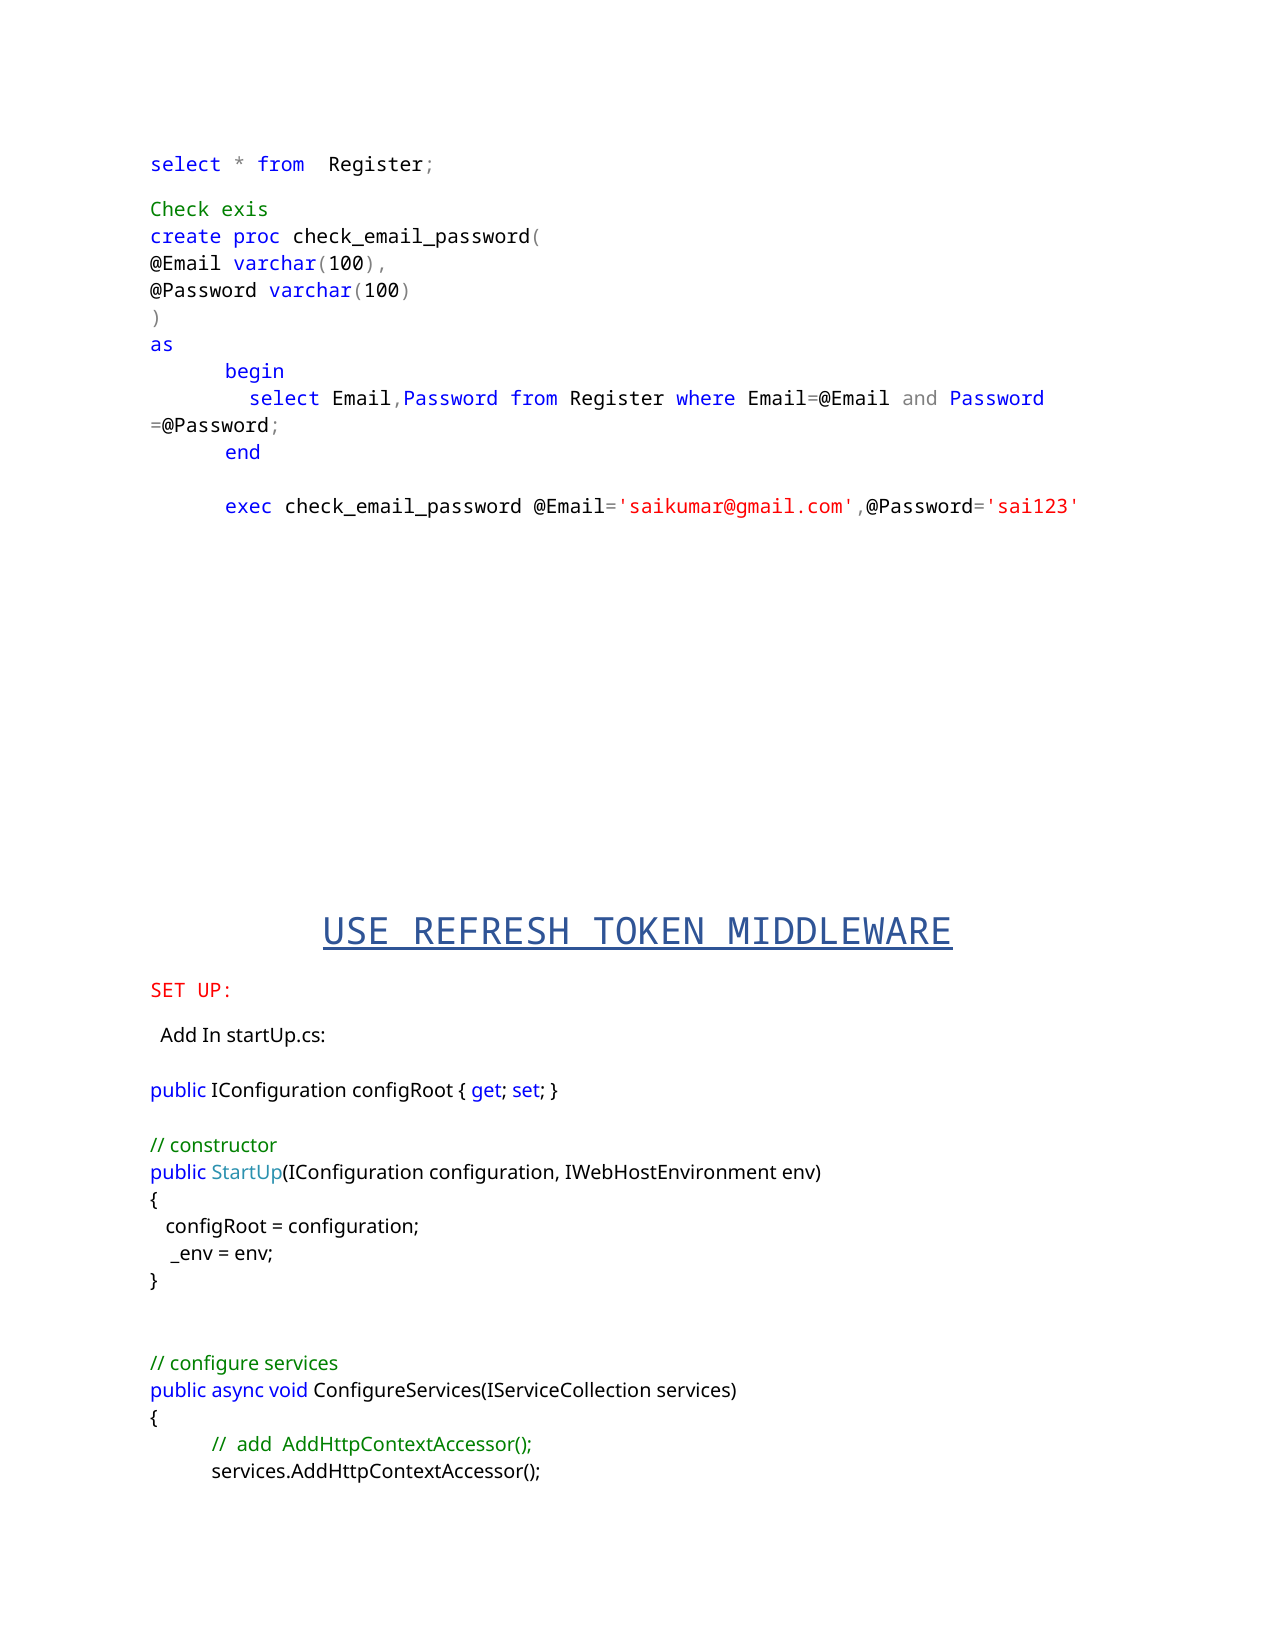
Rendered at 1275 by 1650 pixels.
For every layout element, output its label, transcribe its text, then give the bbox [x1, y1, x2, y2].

text USE REFRESH TOKEN MIDDLEWARE [150, 904, 1125, 955]
text select Email,Password from Register where Email=@Email and Password =@Password; [150, 384, 1125, 438]
text @Password varchar(100) [150, 277, 1125, 304]
text public async void ConfigureServices(IServiceCollection services) [150, 1376, 1125, 1403]
text Check exis [150, 196, 1125, 223]
text Add In startUp.cs: [150, 1022, 1125, 1048]
text // add AddHttpContextAccessor(); [150, 1430, 1125, 1457]
text begin [150, 358, 1125, 384]
text _env = env; [150, 1239, 1125, 1266]
text } [150, 1266, 1125, 1293]
text select * from Register; [150, 150, 1125, 177]
text end [150, 438, 1125, 466]
text services.AddHttpContextAccessor(); [150, 1457, 1125, 1484]
text ) [150, 304, 1125, 331]
text as [150, 331, 1125, 358]
text { [150, 1403, 1125, 1430]
text exec check_email_password @Email='saikumar@gmail.com',@Password='sai123' [150, 492, 1125, 519]
text // constructor [150, 1132, 1125, 1158]
text create proc check_email_password( [150, 223, 1125, 250]
text public IConfiguration configRoot { get; set; } [150, 1077, 1125, 1103]
text public StartUp(IConfiguration configuration, IWebHostEnvironment env) [150, 1158, 1125, 1186]
text { [150, 1186, 1125, 1212]
text SET UP: [150, 976, 1125, 1003]
text configRoot = configuration; [150, 1212, 1125, 1239]
text // configure services [150, 1349, 1125, 1376]
text @Email varchar(100), [150, 250, 1125, 277]
